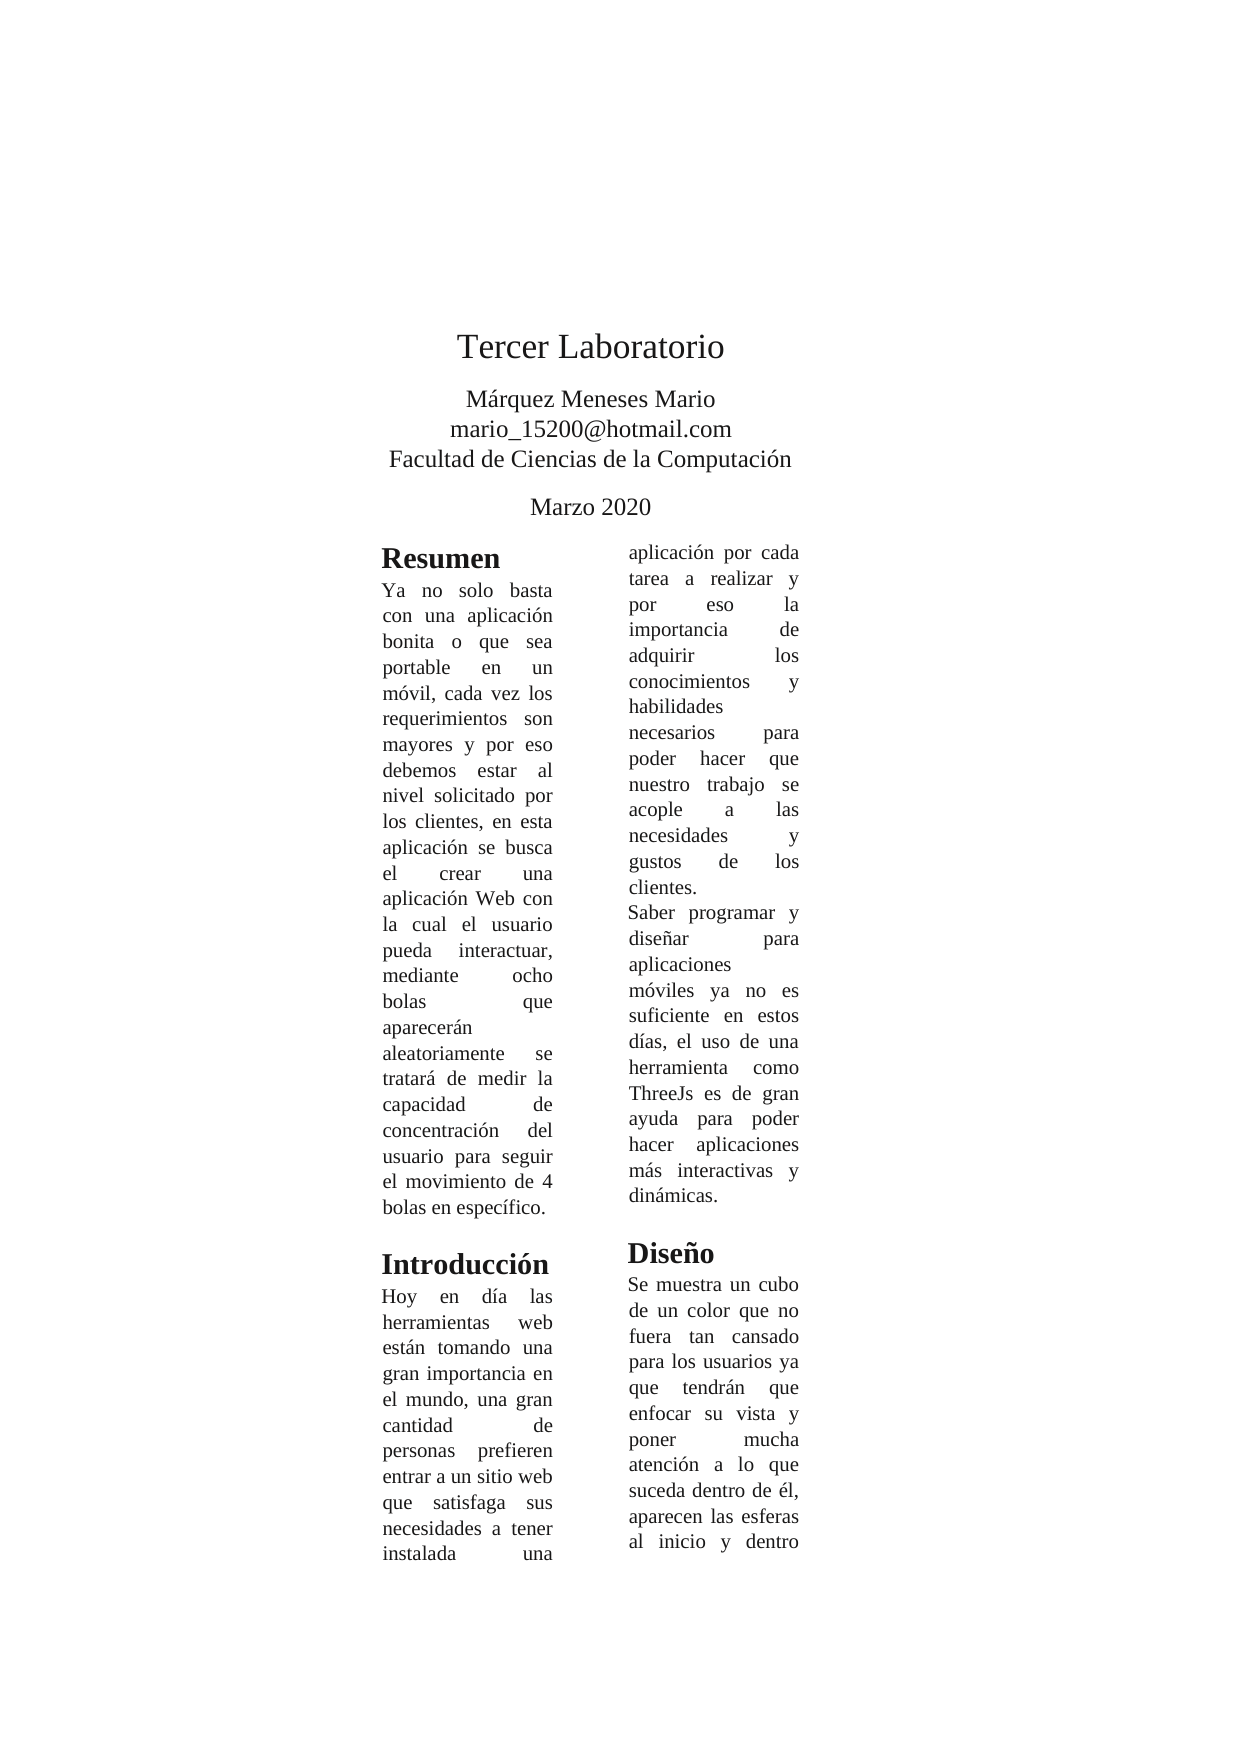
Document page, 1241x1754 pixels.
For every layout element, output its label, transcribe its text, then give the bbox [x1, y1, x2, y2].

text Saber programar y diseñar para aplicaciones móviles ya no es suficiente en estos días, el uso de una herramienta como ThreeJs es de gran ayuda para poder hacer aplicaciones más interactivas y dinámicas. [627, 900, 799, 1207]
text Hoy en día las herramientas web están tomando una gran importancia en el mundo, una gran cantidad de personas prefieren entrar a un sitio web que satisfaga sus necesidades a tener instalada una aplicación por cada tarea a realizar y por eso la importancia de adquirir los conocimientos y habilidades necesarios para poder hacer que nuestro trabajo se acople a las necesidades y gustos de los clientes. [627, 540, 799, 899]
text Tercer Laboratorio [347, 325, 834, 366]
subtitle Introducción [381, 1246, 553, 1281]
text Facultad de Ciencias de la Computación [347, 444, 834, 473]
text Ya no solo basta con una aplicación bonita o que sea portable en un móvil, cada vez los requerimientos son mayores y por eso debemos estar al nivel solicitado por los clientes, en esta aplicación se busca el crear una aplicación Web con la cual el usuario pueda interactuar, mediante ocho bolas que aparecerán aleatoriamente se tratará de medir la capacidad de concentración del usuario para seguir el movimiento de 4 bolas en específico. [381, 577, 553, 1219]
subtitle Resumen [381, 540, 553, 575]
text Marzo 2020 [347, 492, 834, 521]
text Hoy en día las herramientas web están tomando una gran importancia en el mundo, una gran cantidad de personas prefieren entrar a un sitio web que satisfaga sus necesidades a tener instalada una aplicación por cada tarea a realizar y por eso la importancia de adquirir los conocimientos y habilidades necesarios para poder hacer que nuestro trabajo se acople a las necesidades y gustos de los clientes. [381, 1284, 553, 1565]
text Márquez Meneses Mario mario_15200@hotmail.com [444, 384, 737, 443]
subtitle Diseño [627, 1235, 799, 1269]
